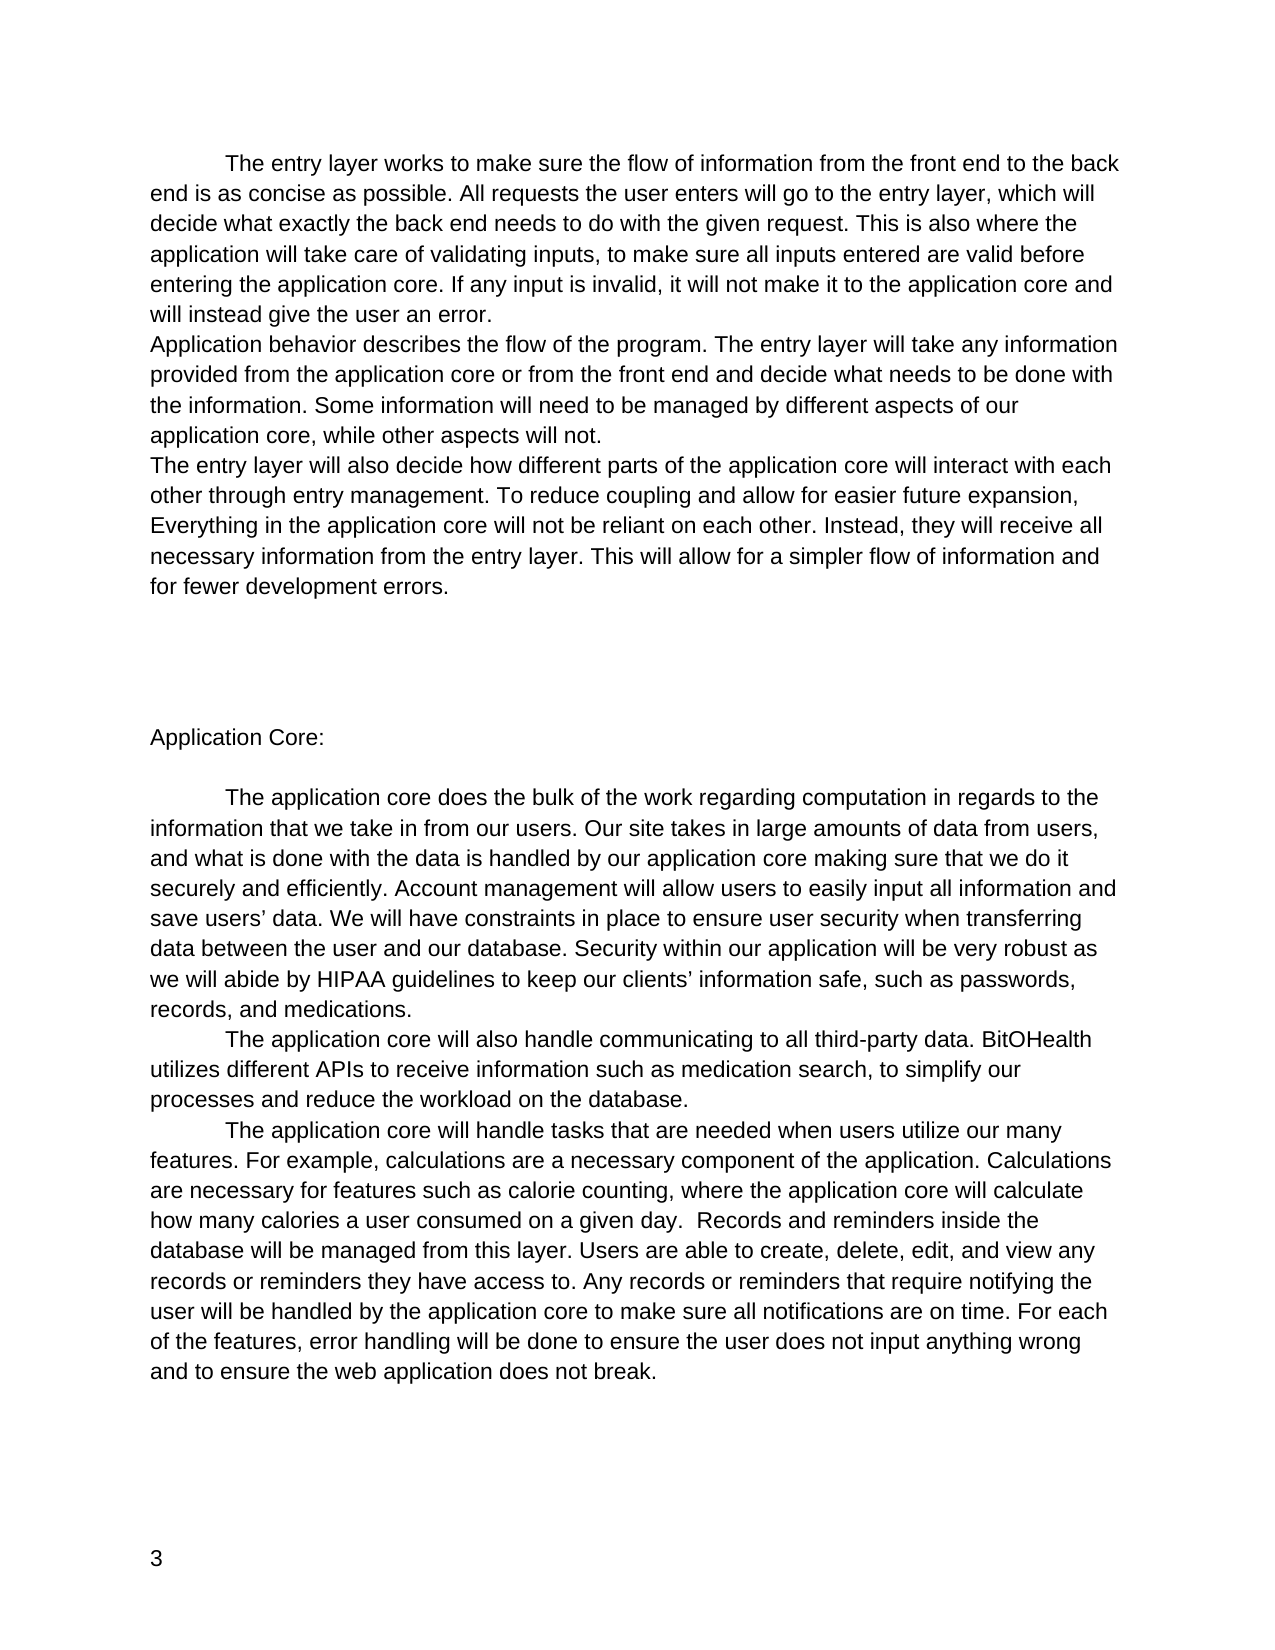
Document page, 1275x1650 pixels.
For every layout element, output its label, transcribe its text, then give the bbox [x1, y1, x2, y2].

text Application Core: [150, 724, 1125, 750]
text Application behavior describes the flow of the program. The entry layer will take any information provided from the application core or from the front end and decide what needs to be done with the information. Some information will need to be managed by different aspects of our application core, while other aspects will not. [150, 331, 1125, 448]
text The entry layer works to make sure the flow of information from the front end to the back end is as concise as possible. All requests the user enters will go to the entry layer, which will decide what exactly the back end needs to do with the given request. This is also where the application will take care of validating inputs, to make sure all inputs entered are valid before entering the application core. If any input is invalid, it will not make it to the application core and will instead give the user an error. [150, 150, 1125, 327]
text The entry layer will also decide how different parts of the application core will interact with each other through entry management. To reduce coupling and allow for easier future expansion, Everything in the application core will not be reliant on each other. Instead, they will receive all necessary information from the entry layer. This will allow for a simpler flow of information and for fewer development errors. [150, 452, 1125, 599]
text The application core will handle tasks that are needed when users utilize our many features. For example, calculations are a necessary component of the application. Calculations are necessary for features such as calorie counting, where the application core will calculate how many calories a user consumed on a given day. Records and reminders inside the database will be managed from this layer. Users are able to create, delete, edit, and view any records or reminders they have access to. Any records or reminders that require notifying the user will be handled by the application core to make sure all notifications are on time. For each of the features, error handling will be done to ensure the user does not input anything wrong and to ensure the web application does not break. [150, 1117, 1125, 1385]
text The application core does the bulk of the work regarding computation in regards to the information that we take in from our users. Our site takes in large amounts of data from users, and what is done with the data is handled by our application core making sure that we do it securely and efficiently. Account management will allow users to easily input all information and save users’ data. We will have constraints in place to ensure user security when transferring data between the user and our database. Security within our application will be very robust as we will abide by HIPAA guidelines to keep our clients’ information safe, such as passwords, records, and medications. [150, 784, 1125, 1022]
text The application core will also handle communicating to all third-party data. BitOHealth utilizes different APIs to receive information such as medication search, to simplify our processes and reduce the workload on the database. [150, 1026, 1125, 1113]
